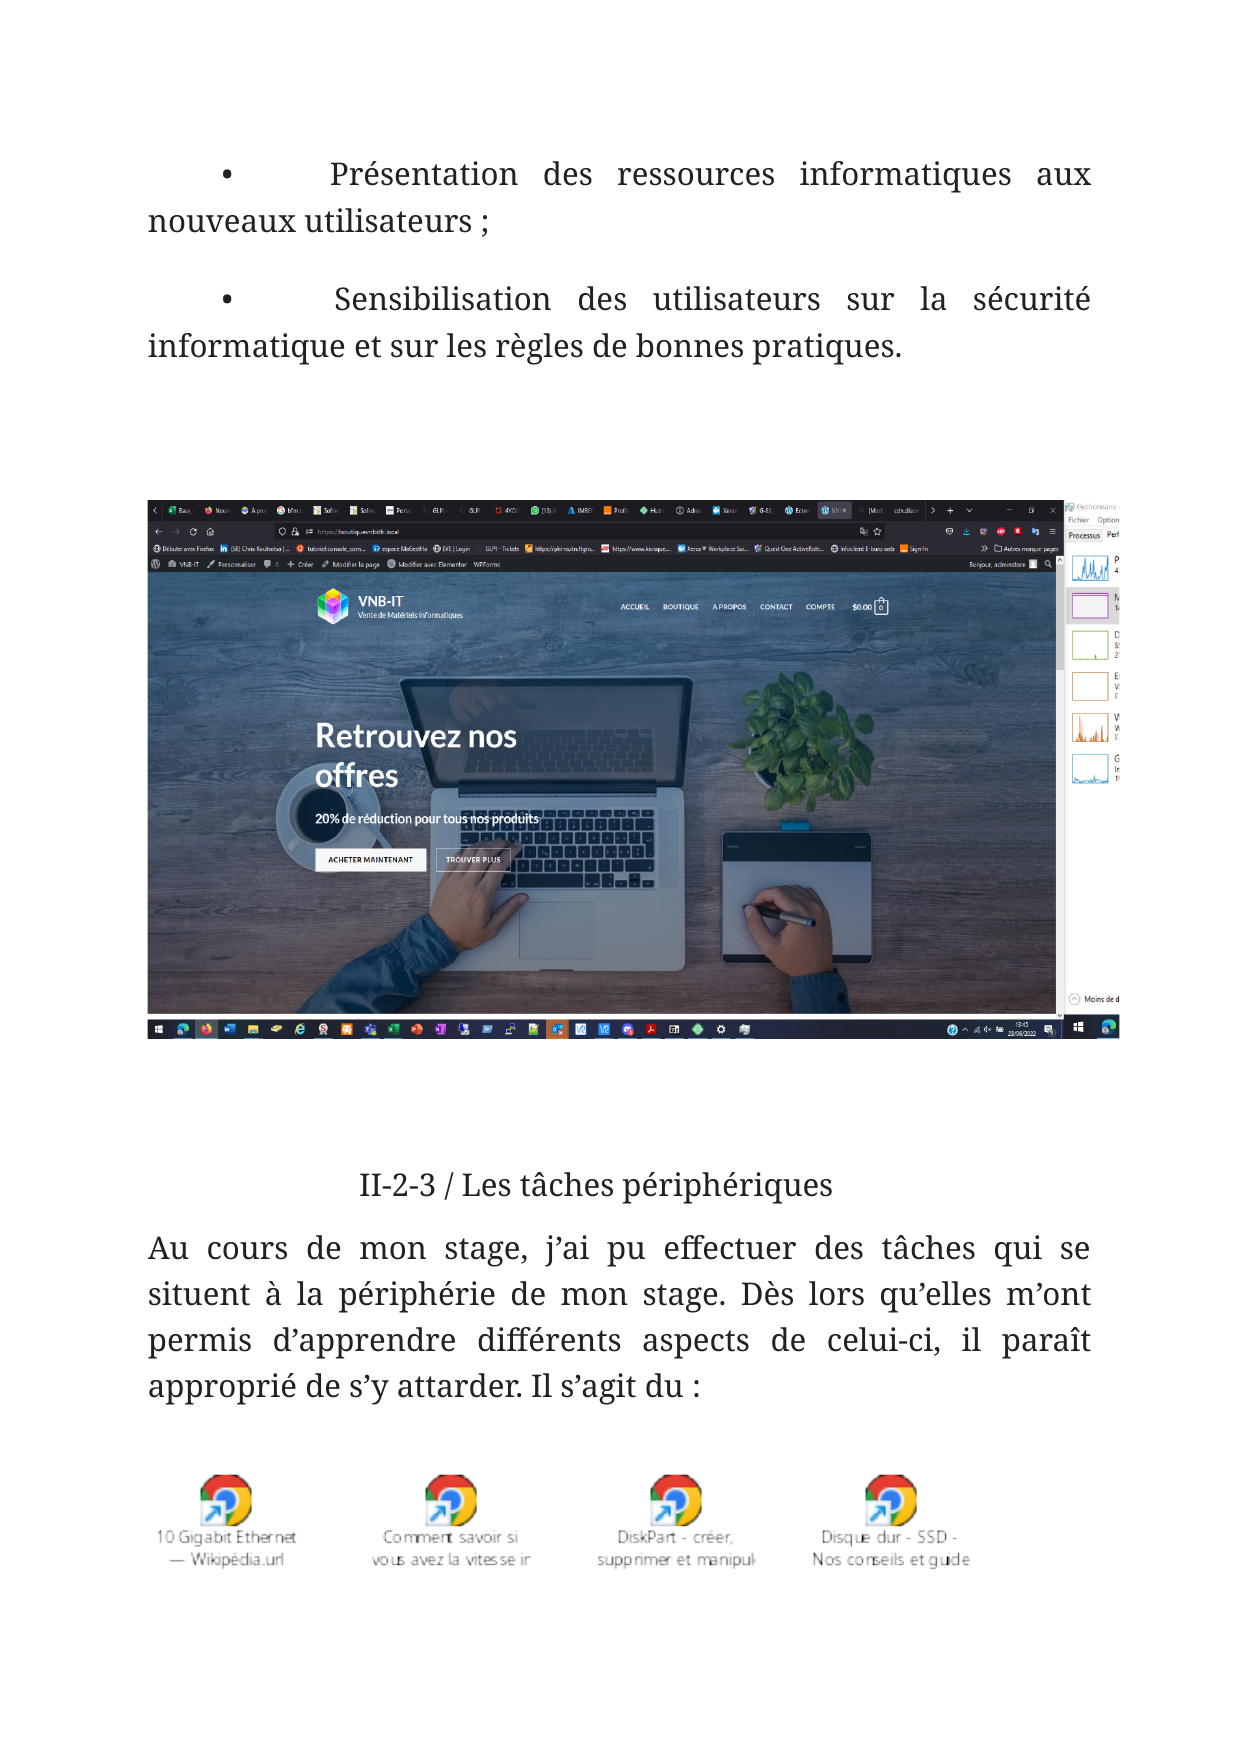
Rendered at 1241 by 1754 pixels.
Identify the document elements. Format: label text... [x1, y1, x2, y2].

picture [147, 500, 1120, 1039]
text Au cours de mon stage, j’ai pu effectuer des tâches qui se situent à la périphérie de mon stage. Dès lors qu’elles m’ont permis d’apprendre différents aspects de celui-ci, il paraît approprié de s’y attarder. Il s’agit du : [148, 1226, 1093, 1406]
text • Sensibilisation des utilisateurs sur la sécurité informatique et sur les règles de bonnes pratiques. [148, 273, 1093, 366]
text II-2-3 / Les tâches périphériques [148, 1163, 1093, 1206]
text • Présentation des ressources informatiques aux nouveaux utilisateurs ; [148, 148, 1093, 241]
